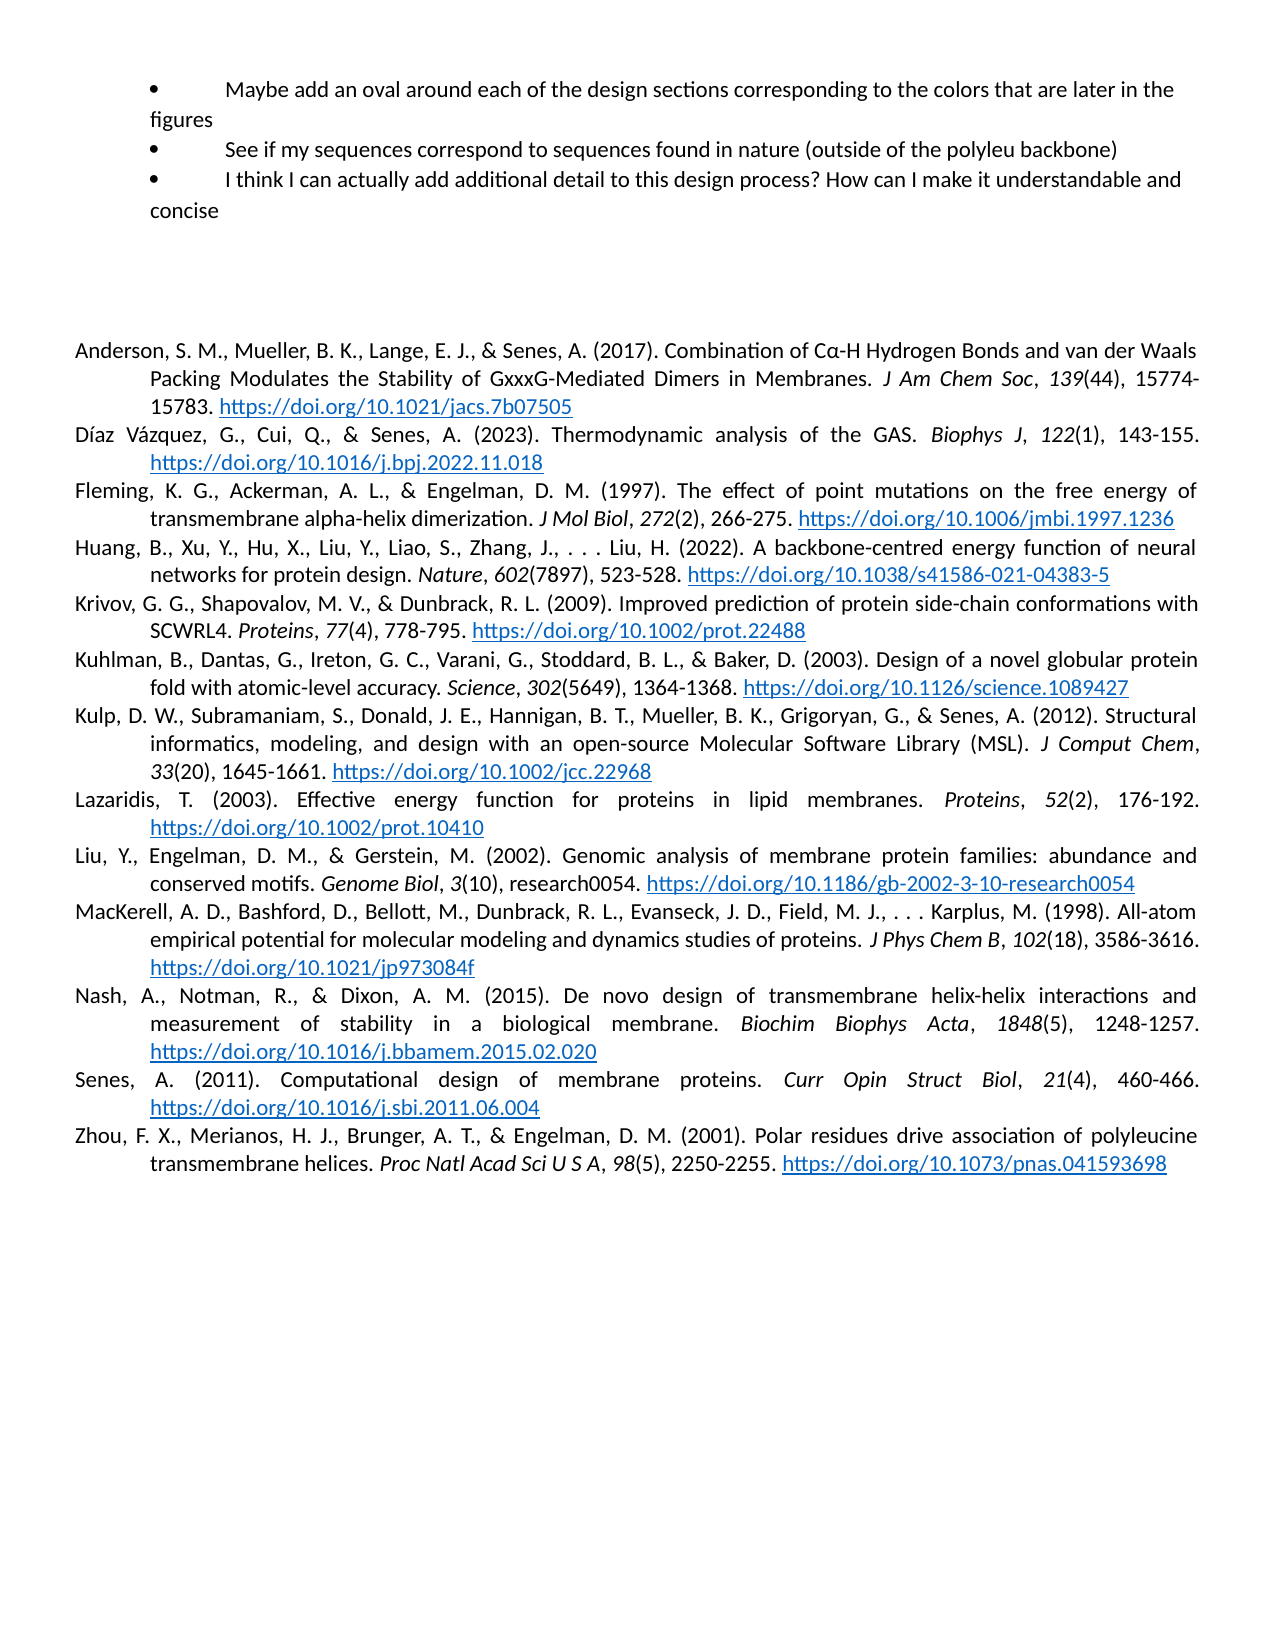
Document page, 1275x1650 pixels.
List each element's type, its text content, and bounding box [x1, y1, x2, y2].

text Senes, A. (2011). Computational design of membrane proteins. Curr Opin Struct Biol, 21(4), 460-466. https://doi.org/10.1016/j.sbi.2011.06.004 [75, 1065, 1200, 1121]
text Fleming, K. G., Ackerman, A. L., & Engelman, D. M. (1997). The effect of point mutations on the free energy of transmembrane alpha-helix dimerization. J Mol Biol, 272(2), 266-275. https://doi.org/10.1006/jmbi.1997.1236 [75, 477, 1200, 533]
text Nash, A., Notman, R., & Dixon, A. M. (2015). De novo design of transmembrane helix-helix interactions and measurement of stability in a biological membrane. Biochim Biophys Acta, 1848(5), 1248-1257. https://doi.org/10.1016/j.bbamem.2015.02.020 [75, 981, 1200, 1065]
list Maybe add an oval around each of the design sections corresponding to the colors that are later in the figures [150, 75, 1200, 133]
text Lazaridis, T. (2003). Effective energy function for proteins in lipid membranes. Proteins, 52(2), 176-192. https://doi.org/10.1002/prot.10410 [75, 785, 1200, 841]
list I think I can actually add additional detail to this design process? How can I make it understandable and concise [150, 166, 1200, 224]
text Huang, B., Xu, Y., Hu, X., Liu, Y., Liao, S., Zhang, J., . . . Liu, H. (2022). A backbone-centred energy function of neural networks for protein design. Nature, 602(7897), 523-528. https://doi.org/10.1038/s41586-021-04383-5 [75, 533, 1200, 589]
list See if my sequences correspond to sequences found in nature (outside of the polyleu backbone) [150, 135, 1200, 163]
text MacKerell, A. D., Bashford, D., Bellott, M., Dunbrack, R. L., Evanseck, J. D., Field, M. J., . . . Karplus, M. (1998). All-atom empirical potential for molecular modeling and dynamics studies of proteins. J Phys Chem B, 102(18), 3586-3616. https://doi.org/10.1021/jp973084f [75, 897, 1200, 981]
text Krivov, G. G., Shapovalov, M. V., & Dunbrack, R. L. (2009). Improved prediction of protein side-chain conformations with SCWRL4. Proteins, 77(4), 778-795. https://doi.org/10.1002/prot.22488 [75, 589, 1200, 645]
text Liu, Y., Engelman, D. M., & Gerstein, M. (2002). Genomic analysis of membrane protein families: abundance and conserved motifs. Genome Biol, 3(10), research0054. https://doi.org/10.1186/gb-2002-3-10-research0054 [75, 841, 1200, 897]
text Anderson, S. M., Mueller, B. K., Lange, E. J., & Senes, A. (2017). Combination of Cα-H Hydrogen Bonds and van der Waals Packing Modulates the Stability of GxxxG-Mediated Dimers in Membranes. J Am Chem Soc, 139(44), 15774-15783. https://doi.org/10.1021/jacs.7b07505 [75, 336, 1200, 421]
text Kulp, D. W., Subramaniam, S., Donald, J. E., Hannigan, B. T., Mueller, B. K., Grigoryan, G., & Senes, A. (2012). Structural informatics, modeling, and design with an open-source Molecular Software Library (MSL). J Comput Chem, 33(20), 1645-1661. https://doi.org/10.1002/jcc.22968 [75, 701, 1200, 785]
text Díaz Vázquez, G., Cui, Q., & Senes, A. (2023). Thermodynamic analysis of the GAS. Biophys J, 122(1), 143-155. https://doi.org/10.1016/j.bpj.2022.11.018 [75, 421, 1200, 477]
text Zhou, F. X., Merianos, H. J., Brunger, A. T., & Engelman, D. M. (2001). Polar residues drive association of polyleucine transmembrane helices. Proc Natl Acad Sci U S A, 98(5), 2250-2255. https://doi.org/10.1073/pnas.041593698 [75, 1121, 1200, 1177]
text Kuhlman, B., Dantas, G., Ireton, G. C., Varani, G., Stoddard, B. L., & Baker, D. (2003). Design of a novel globular protein fold with atomic-level accuracy. Science, 302(5649), 1364-1368. https://doi.org/10.1126/science.1089427 [75, 645, 1200, 701]
